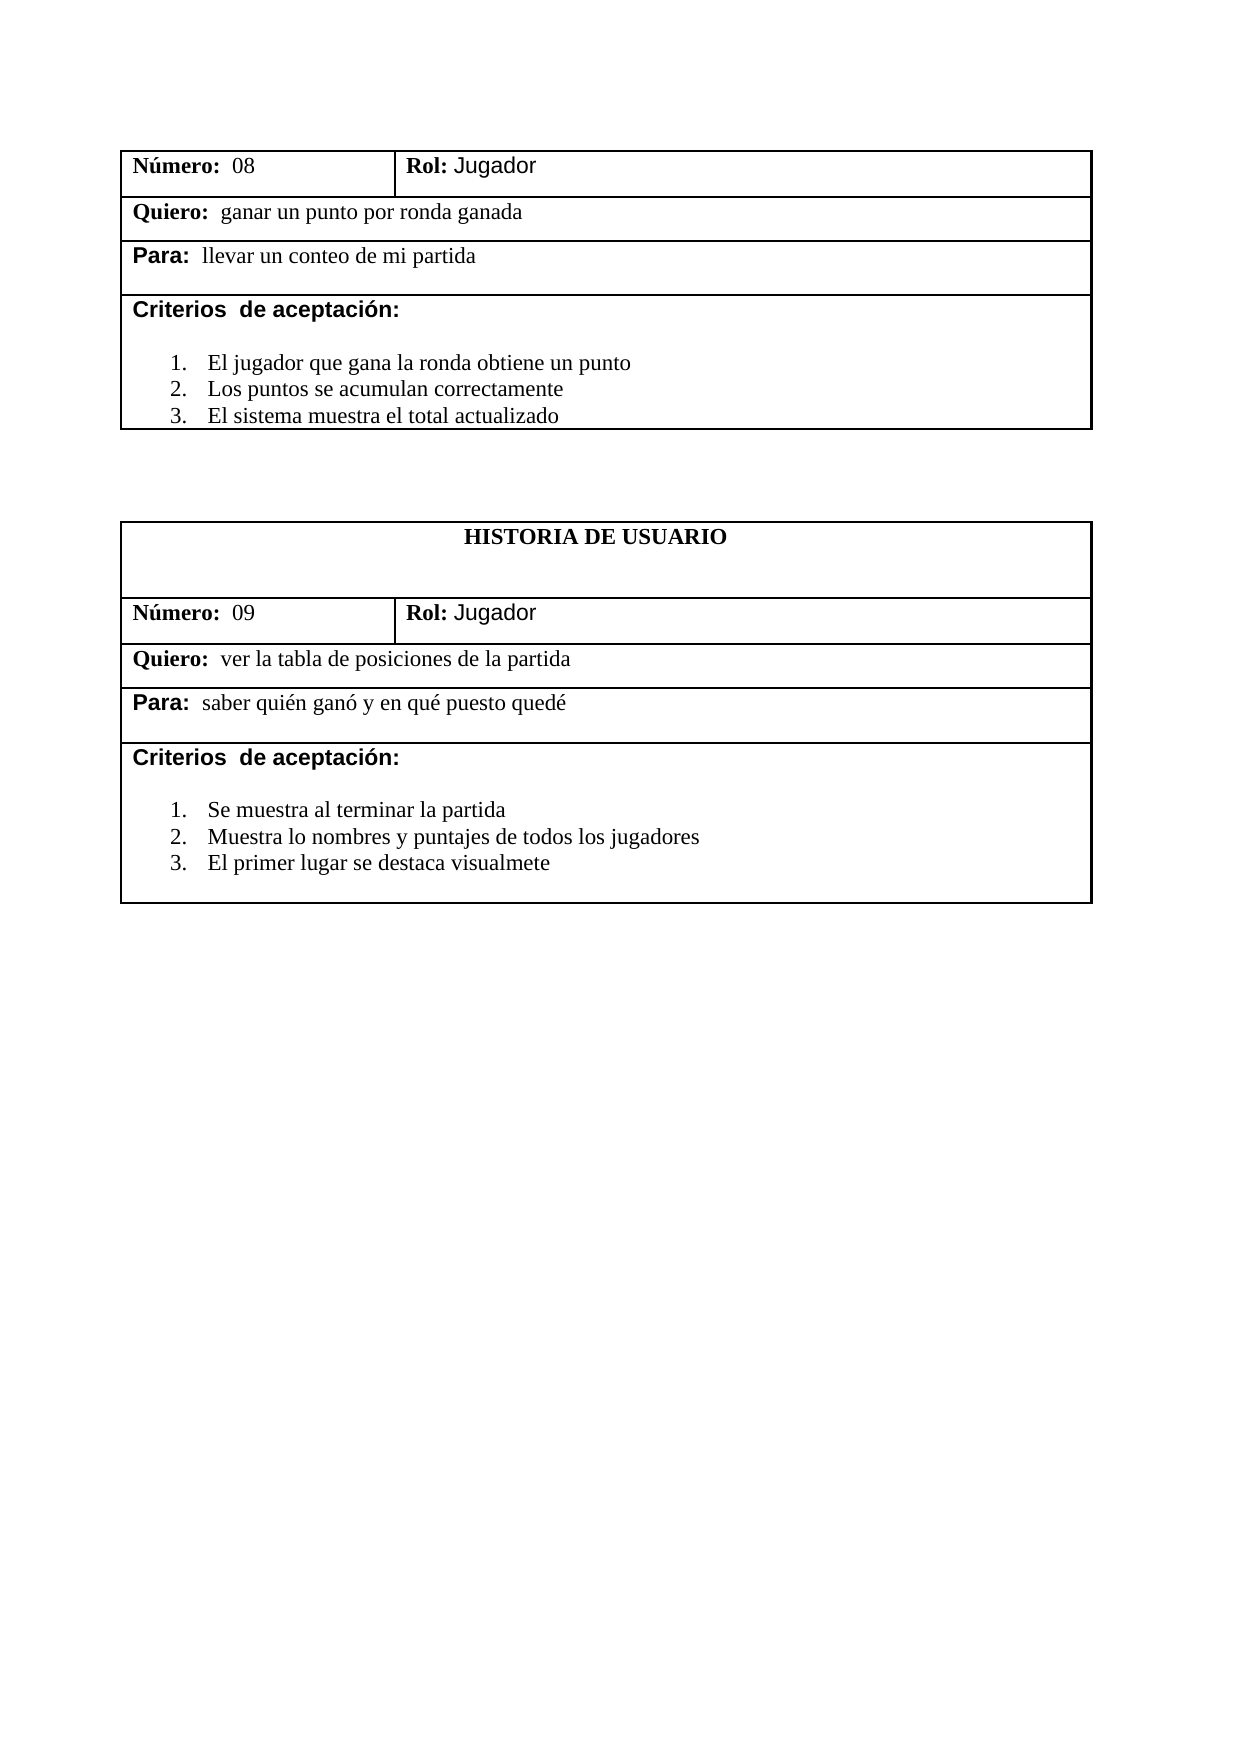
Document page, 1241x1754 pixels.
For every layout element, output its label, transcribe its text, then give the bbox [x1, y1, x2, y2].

table_cell Quiero: ver la tabla de posiciones de la partida [122, 645, 1090, 687]
table_cell Número: 08 [122, 152, 394, 196]
table_cell Rol: Jugador [396, 152, 1090, 196]
table_cell Para: saber quién ganó y en qué puesto quedé [122, 689, 1090, 742]
table_cell Para: llevar un conteo de mi partida [122, 242, 1090, 294]
table_cell Quiero: ganar un punto por ronda ganada [122, 198, 1090, 239]
table_cell Criterios de aceptación: El jugador que gana la ronda obtiene un punto Los puntos se acumulan correctamente El sistema muestra el total actualizado [122, 296, 1090, 428]
table_cell Criterios de aceptación: Se muestra al terminar la partida Muestra lo nombres y puntajes de todos los jugadores El primer lugar se destaca visualmete [122, 744, 1090, 902]
table_header HISTORIA DE USUARIO [122, 523, 1090, 597]
table_cell Rol: Jugador [396, 599, 1090, 643]
table_cell Número: 09 [122, 599, 394, 643]
